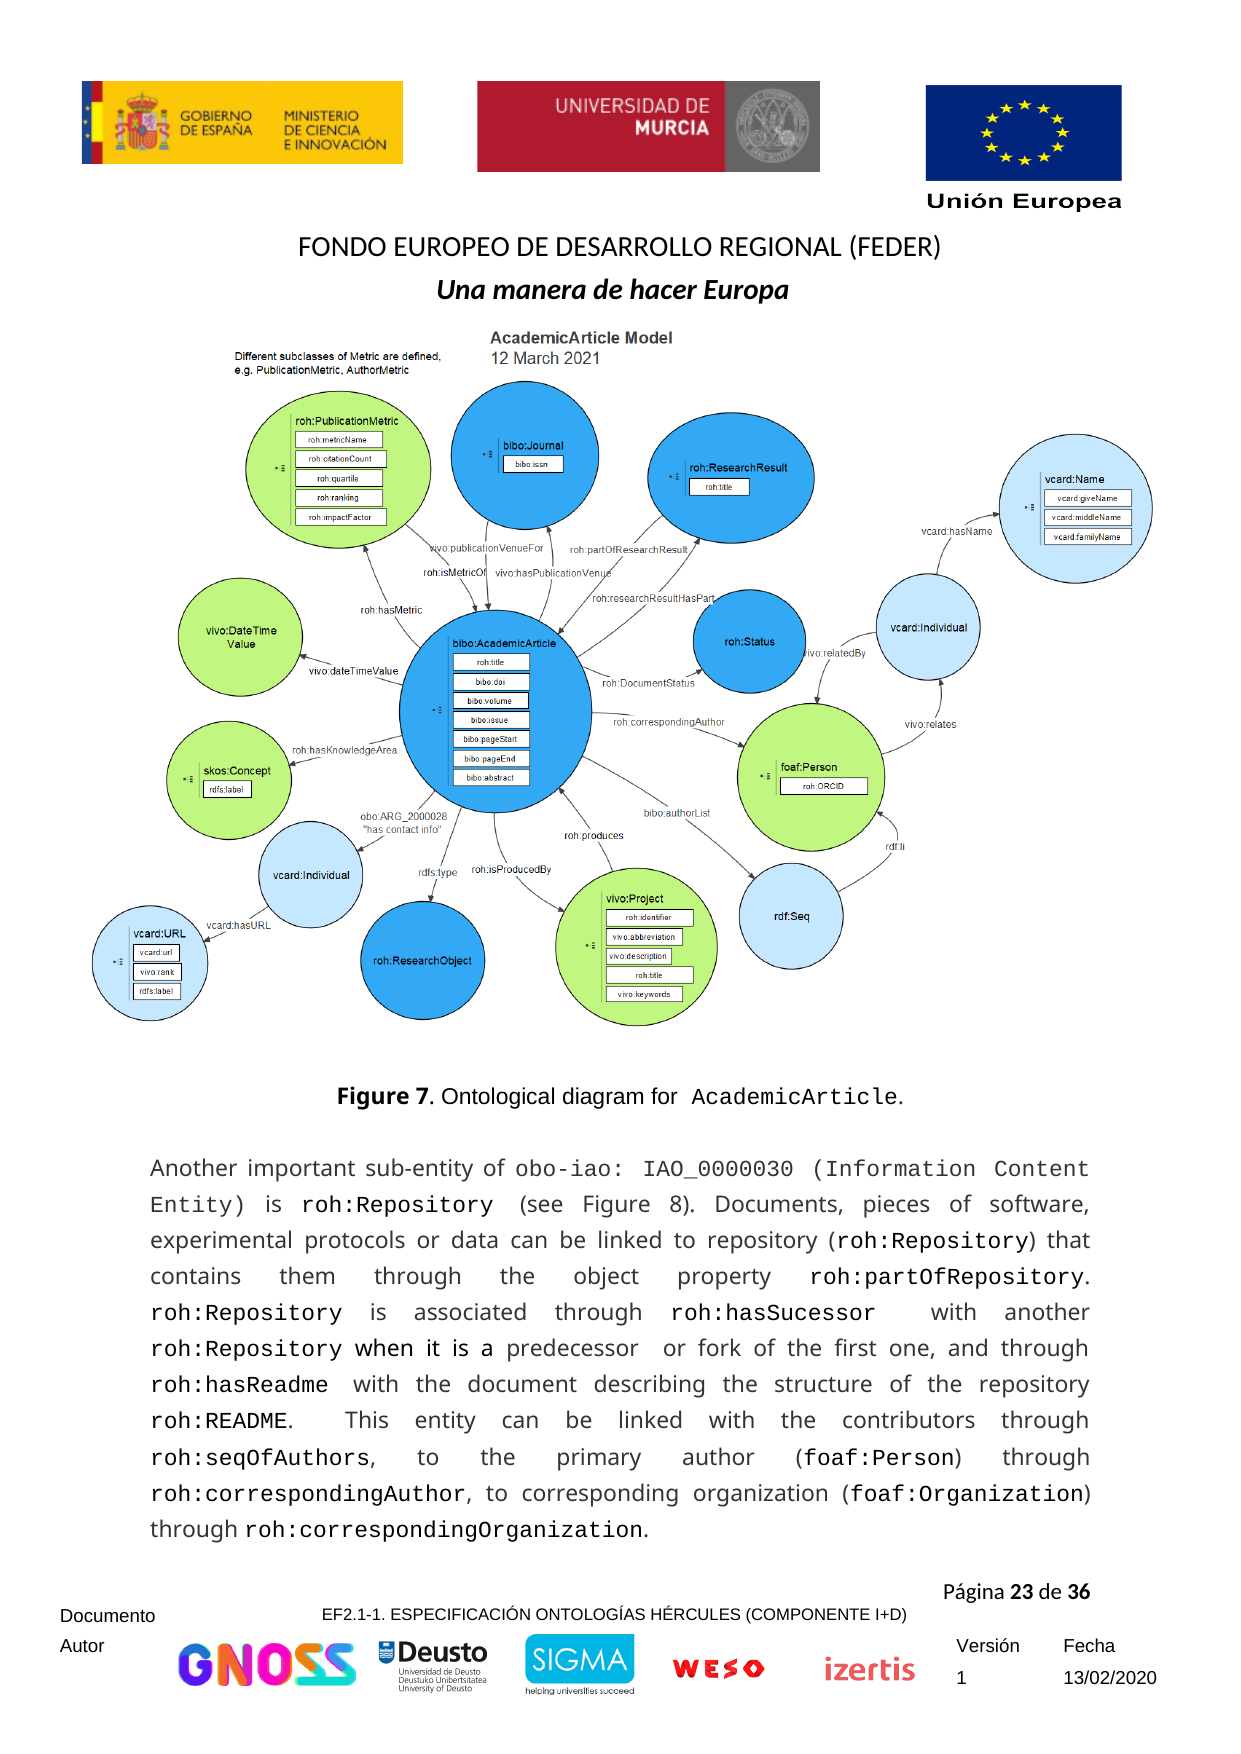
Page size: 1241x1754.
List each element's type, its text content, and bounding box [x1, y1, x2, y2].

picture [539, 1658, 544, 1668]
picture [378, 1636, 492, 1693]
picture [178, 1643, 357, 1686]
picture [569, 1660, 577, 1665]
picture [77, 312, 1167, 1041]
text Figure 7. Ontological diagram for AcademicArticle. [150, 1080, 1090, 1112]
picture [611, 1656, 623, 1664]
picture [477, 81, 820, 172]
picture [525, 1678, 635, 1695]
picture [583, 1650, 588, 1662]
text Another important sub-entity of obo-iao: IAO_0000030 (Information Content Entity) is roh:Repository (see Figure 8). Documents, pieces of software, experimental protocols or data can be linked to repository (roh:Repository) that contains them through the object property roh:partOfRepository. roh:Repository is associated through roh:hasSucessor with another roh:Repository when it is a predecessor or fork of the first one, and through roh:hasReadme with the document describing the structure of the repository roh:README. This entity can be linked with the contributors through roh:seqOfAuthors, to the primary author (foaf:Person) through roh:correspondingAuthor, to corresponding organization (foaf:Organization) through roh:correspondingOrganization. [150, 1152, 1090, 1544]
picture [917, 81, 1136, 217]
picture [81, 81, 403, 164]
picture [811, 1636, 919, 1693]
picture [671, 1635, 766, 1694]
picture [597, 1652, 602, 1660]
